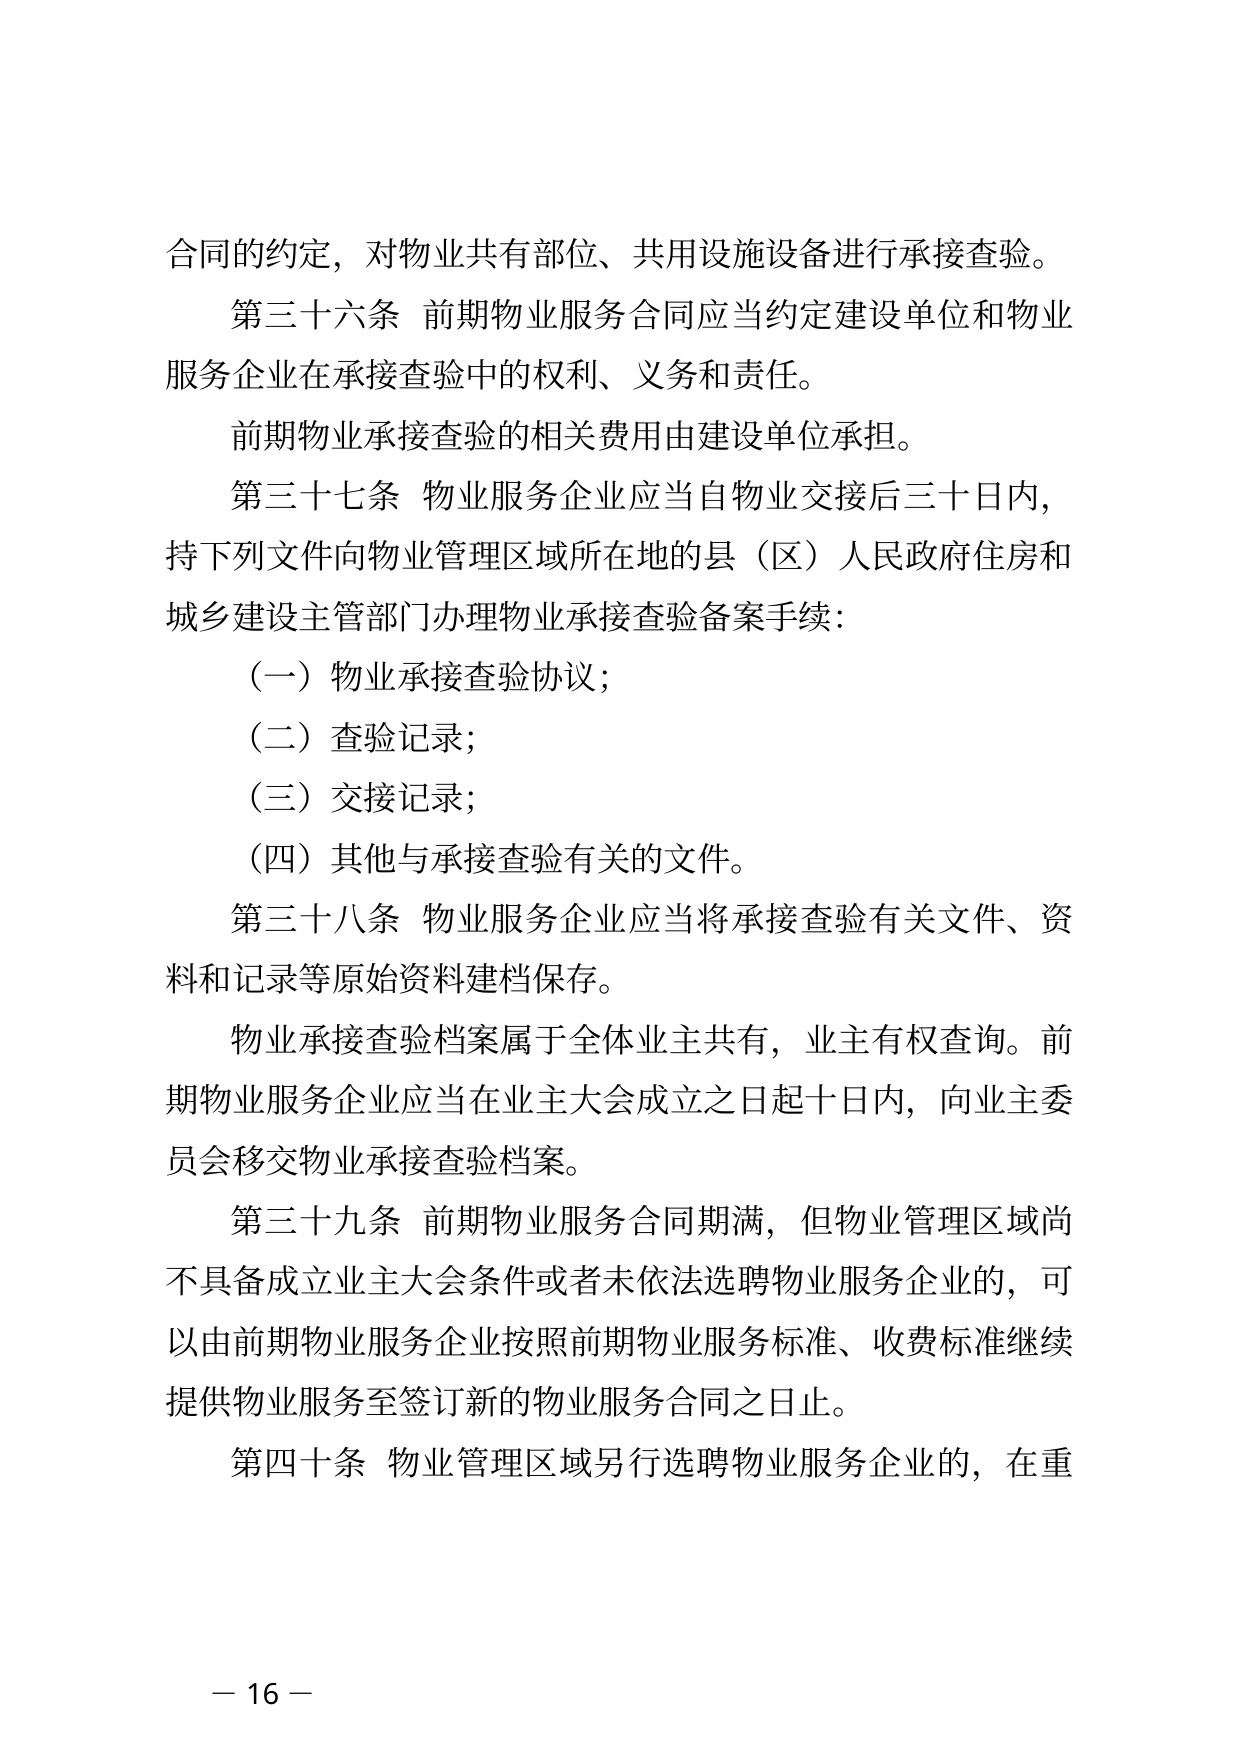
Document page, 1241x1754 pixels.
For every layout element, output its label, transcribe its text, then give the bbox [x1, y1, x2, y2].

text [165, 1427, 1075, 1487]
text 第三十八条 物业服务企业应当将承接查验有关文件、资料和记录等原始资料建档保存。 [165, 883, 1075, 1004]
text （一）物业承接查验协议； [165, 641, 1075, 702]
text （三）交接记录； [165, 762, 1075, 823]
text （四）其他与承接查验有关的文件。 [165, 823, 1075, 883]
text 第三十六条 前期物业服务合同应当约定建设单位和物业服务企业在承接查验中的权利、义务和责任。 [165, 279, 1075, 400]
text （二）查验记录； [165, 702, 1075, 762]
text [165, 218, 1075, 279]
text 物业承接查验档案属于全体业主共有，业主有权查询。前期物业服务企业应当在业主大会成立之日起十日内，向业主委员会移交物业承接查验档案。 [165, 1004, 1075, 1185]
text 第三十七条 物业服务企业应当自物业交接后三十日内，持下列文件向物业管理区域所在地的县（区）人民政府住房和城乡建设主管部门办理物业承接查验备案手续： [165, 460, 1075, 641]
text 第三十九条 前期物业服务合同期满，但物业管理区域尚不具备成立业主大会条件或者未依法选聘物业服务企业的，可以由前期物业服务企业按照前期物业服务标准、收费标准继续提供物业服务至签订新的物业服务合同之日止。 [165, 1185, 1075, 1427]
text 前期物业承接查验的相关费用由建设单位承担。 [165, 400, 1075, 460]
